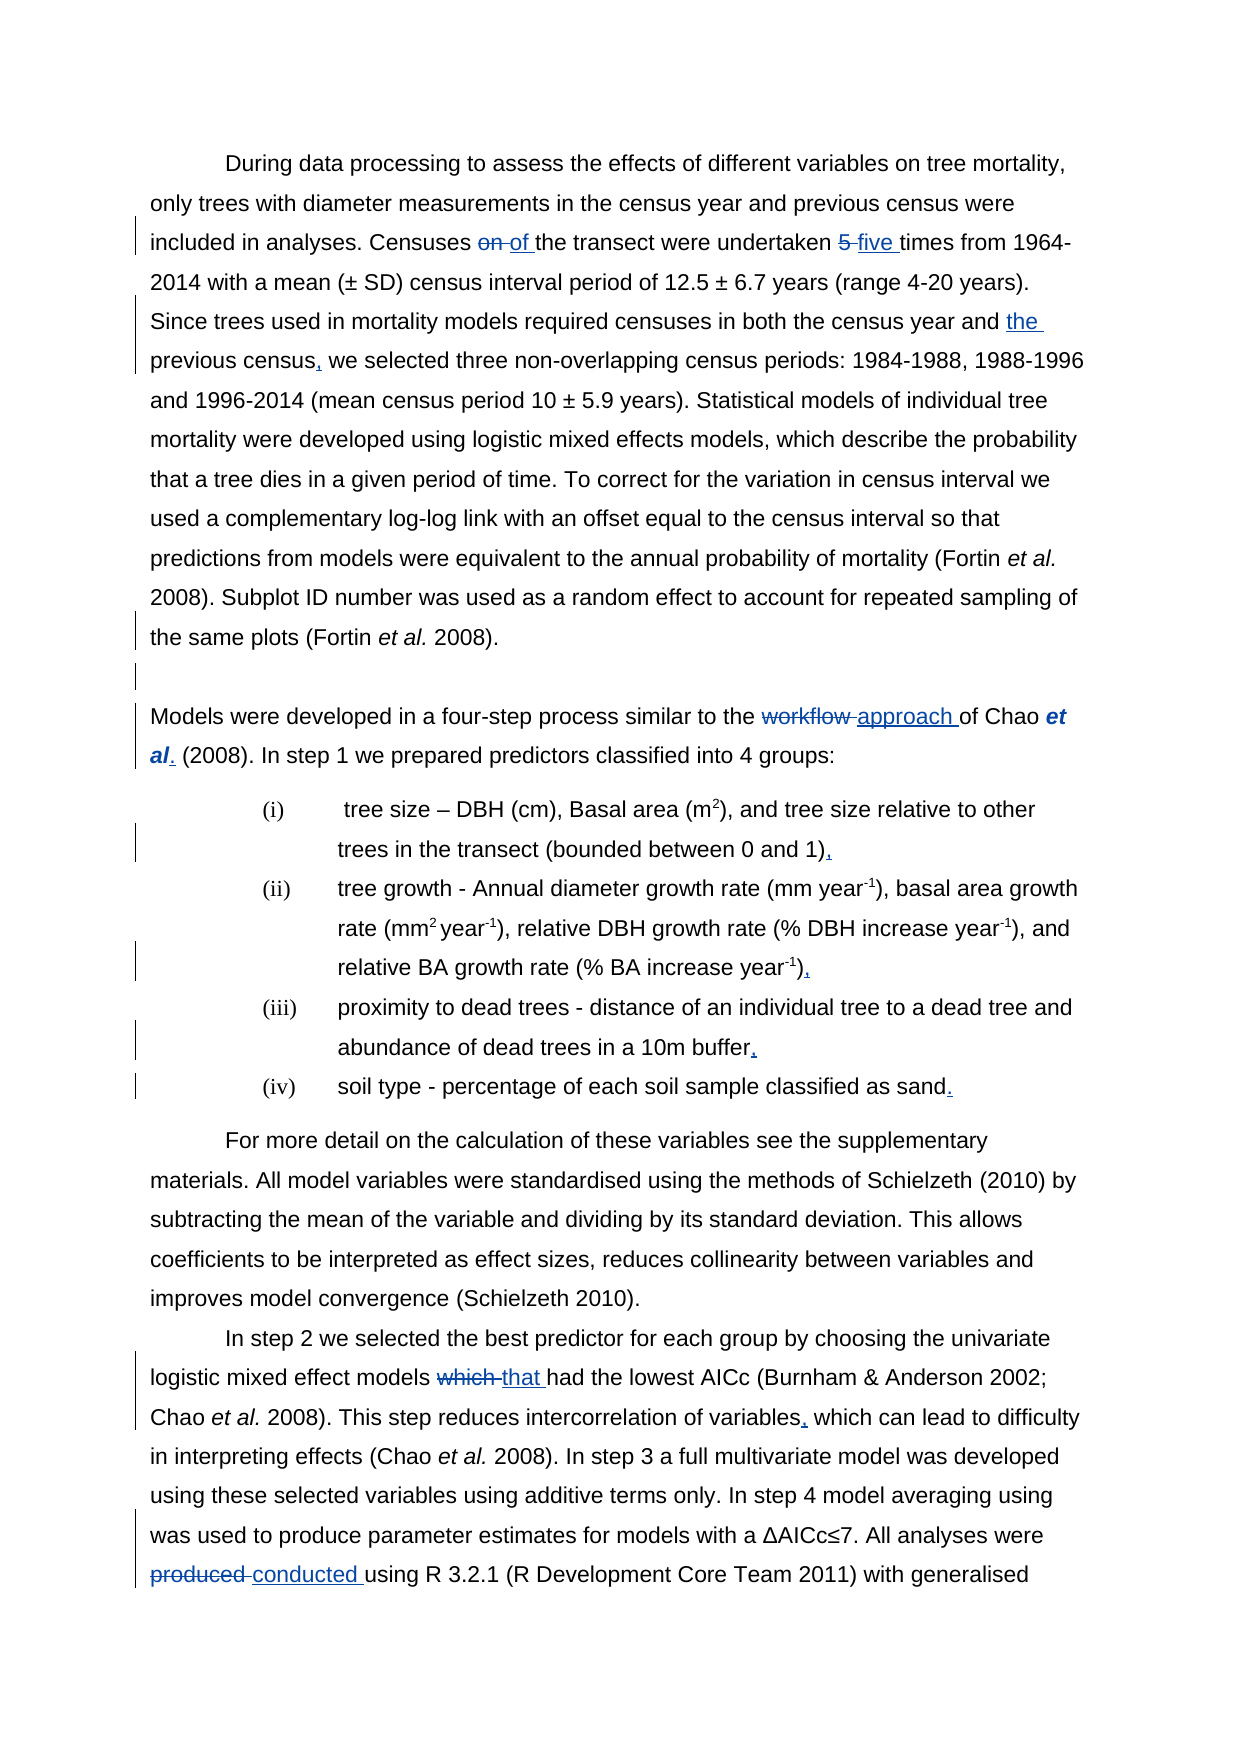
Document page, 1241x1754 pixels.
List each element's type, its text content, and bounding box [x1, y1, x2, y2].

text Models were developed in a four-step process similar to the of Chao et al (2008). In step 1 we prepared predictors classified into 4 groups: [150, 703, 1090, 768]
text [150, 1324, 1090, 1588]
text For more detail on the calculation of these variables see the supplementary materials. All model variables were standardised using the methods of Schielzeth (2010) by subtracting the mean of the variable and dividing by its standard deviation. This allows coefficients to be interpreted as effect sizes, reduces collinearity between variables and improves model convergence (Schielzeth 2010). [150, 1127, 1090, 1311]
list tree size – DBH (cm), Basal area (m2), and tree size relative to other trees in the transect (bounded between 0 and 1) [262, 796, 1090, 862]
list tree growth - Annual diameter growth rate (mm year-1), basal area growth rate (mm2 year-1), relative DBH growth rate (% DBH increase year-1), and relative BA growth rate (% BA increase year-1) [262, 875, 1090, 981]
list soil type - percentage of each soil sample classified as sand [262, 1073, 1090, 1099]
list proximity to dead trees - distance of an individual tree to a dead tree and abundance of dead trees in a 10m buffer [262, 994, 1090, 1060]
text During data processing to assess the effects of different variables on tree mortality, only trees with diameter measurements in the census year and previous census were included in analyses. Censuses the transect were undertaken times from 1964-2014 with a mean (± SD) census interval period of 12.5 ± 6.7 years (range 4-20 years). Since trees used in mortality models required censuses in both the census year and previous census we selected three non-overlapping census periods: 1984-1988, 1988-1996 and 1996-2014 (mean census period 10 ± 5.9 years). Statistical models of individual tree mortality were developed using logistic mixed effects models, which describe the probability that a tree dies in a given period of time. To correct for the variation in census interval we used a complementary log-log link with an offset equal to the census interval so that predictions from models were equivalent to the annual probability of mortality (Fortin et al. 2008). Subplot ID number was used as a random effect to account for repeated sampling of the same plots (Fortin et al. 2008). [150, 150, 1090, 650]
